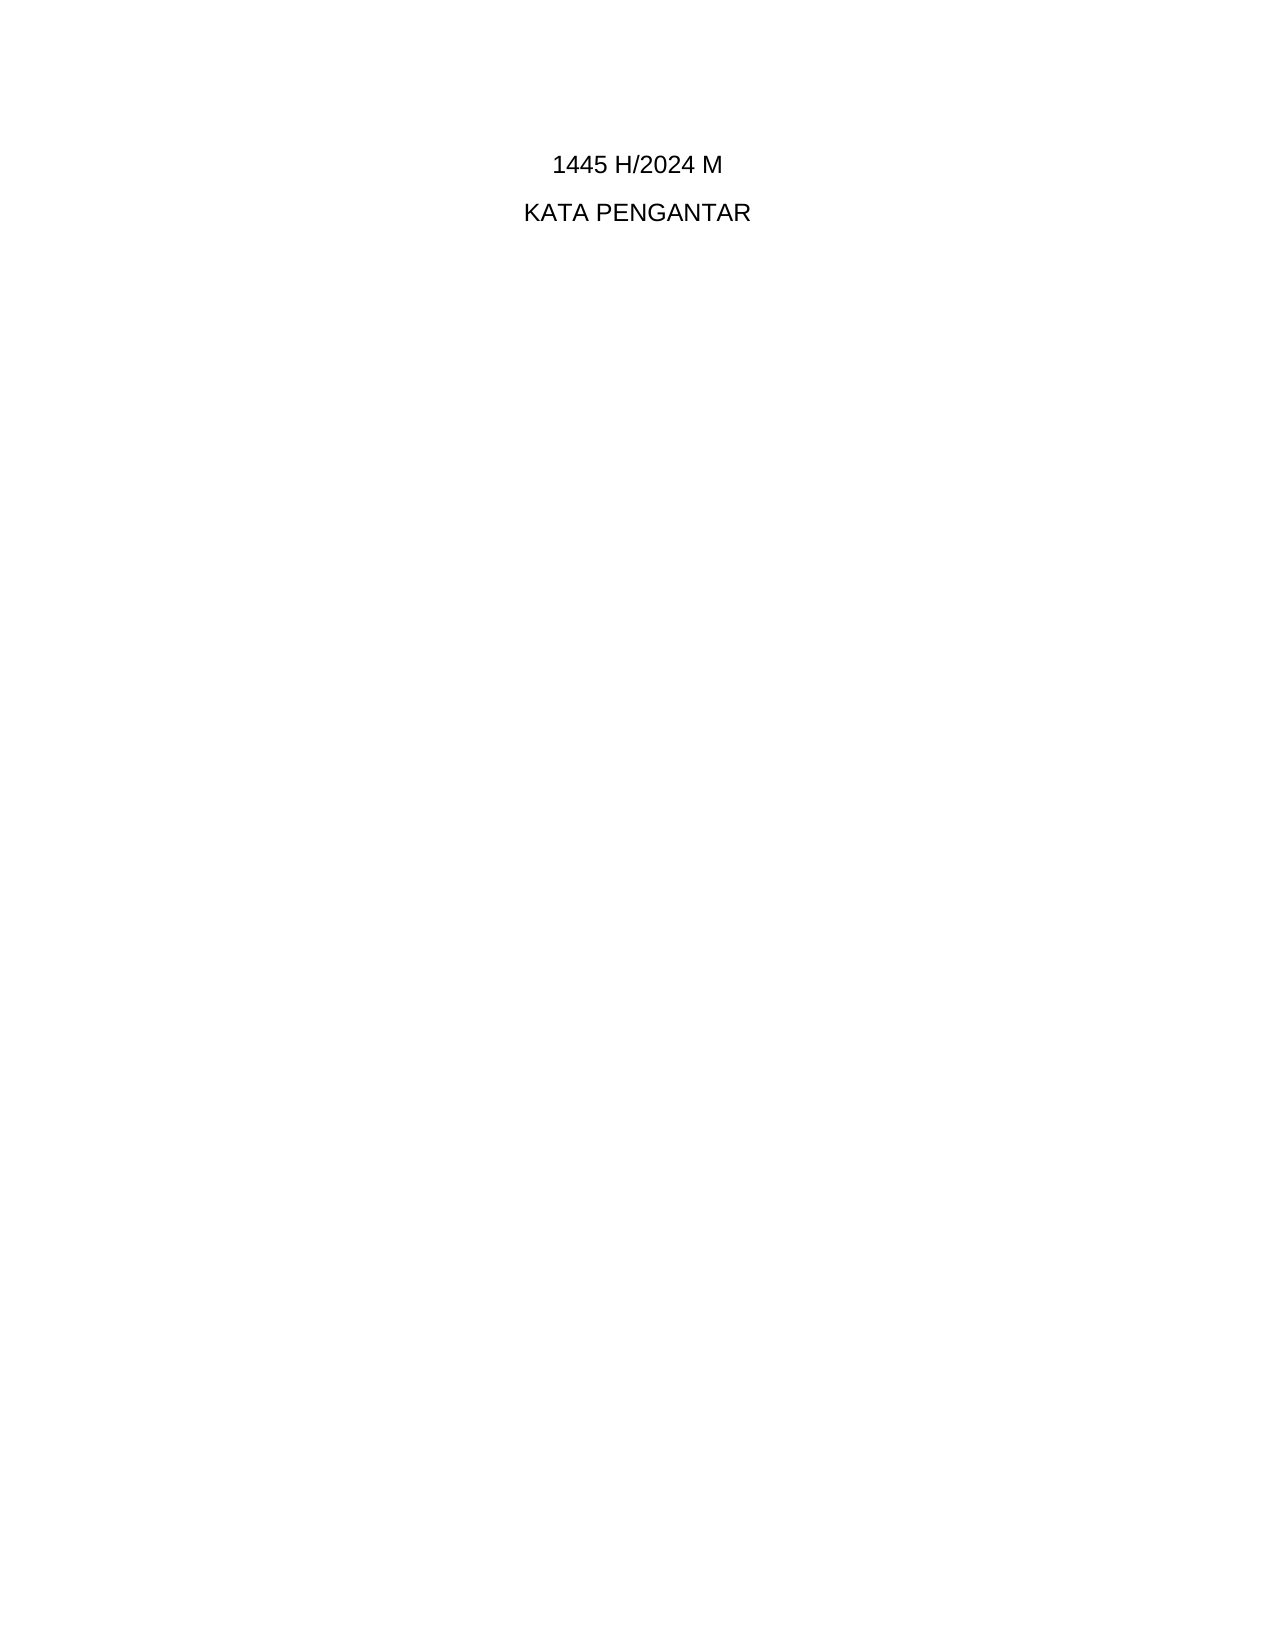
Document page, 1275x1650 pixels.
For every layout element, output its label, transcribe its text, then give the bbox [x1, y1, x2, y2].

text KATA PENGANTAR [150, 198, 1125, 226]
text 1445 H/2024 M [150, 150, 1125, 179]
